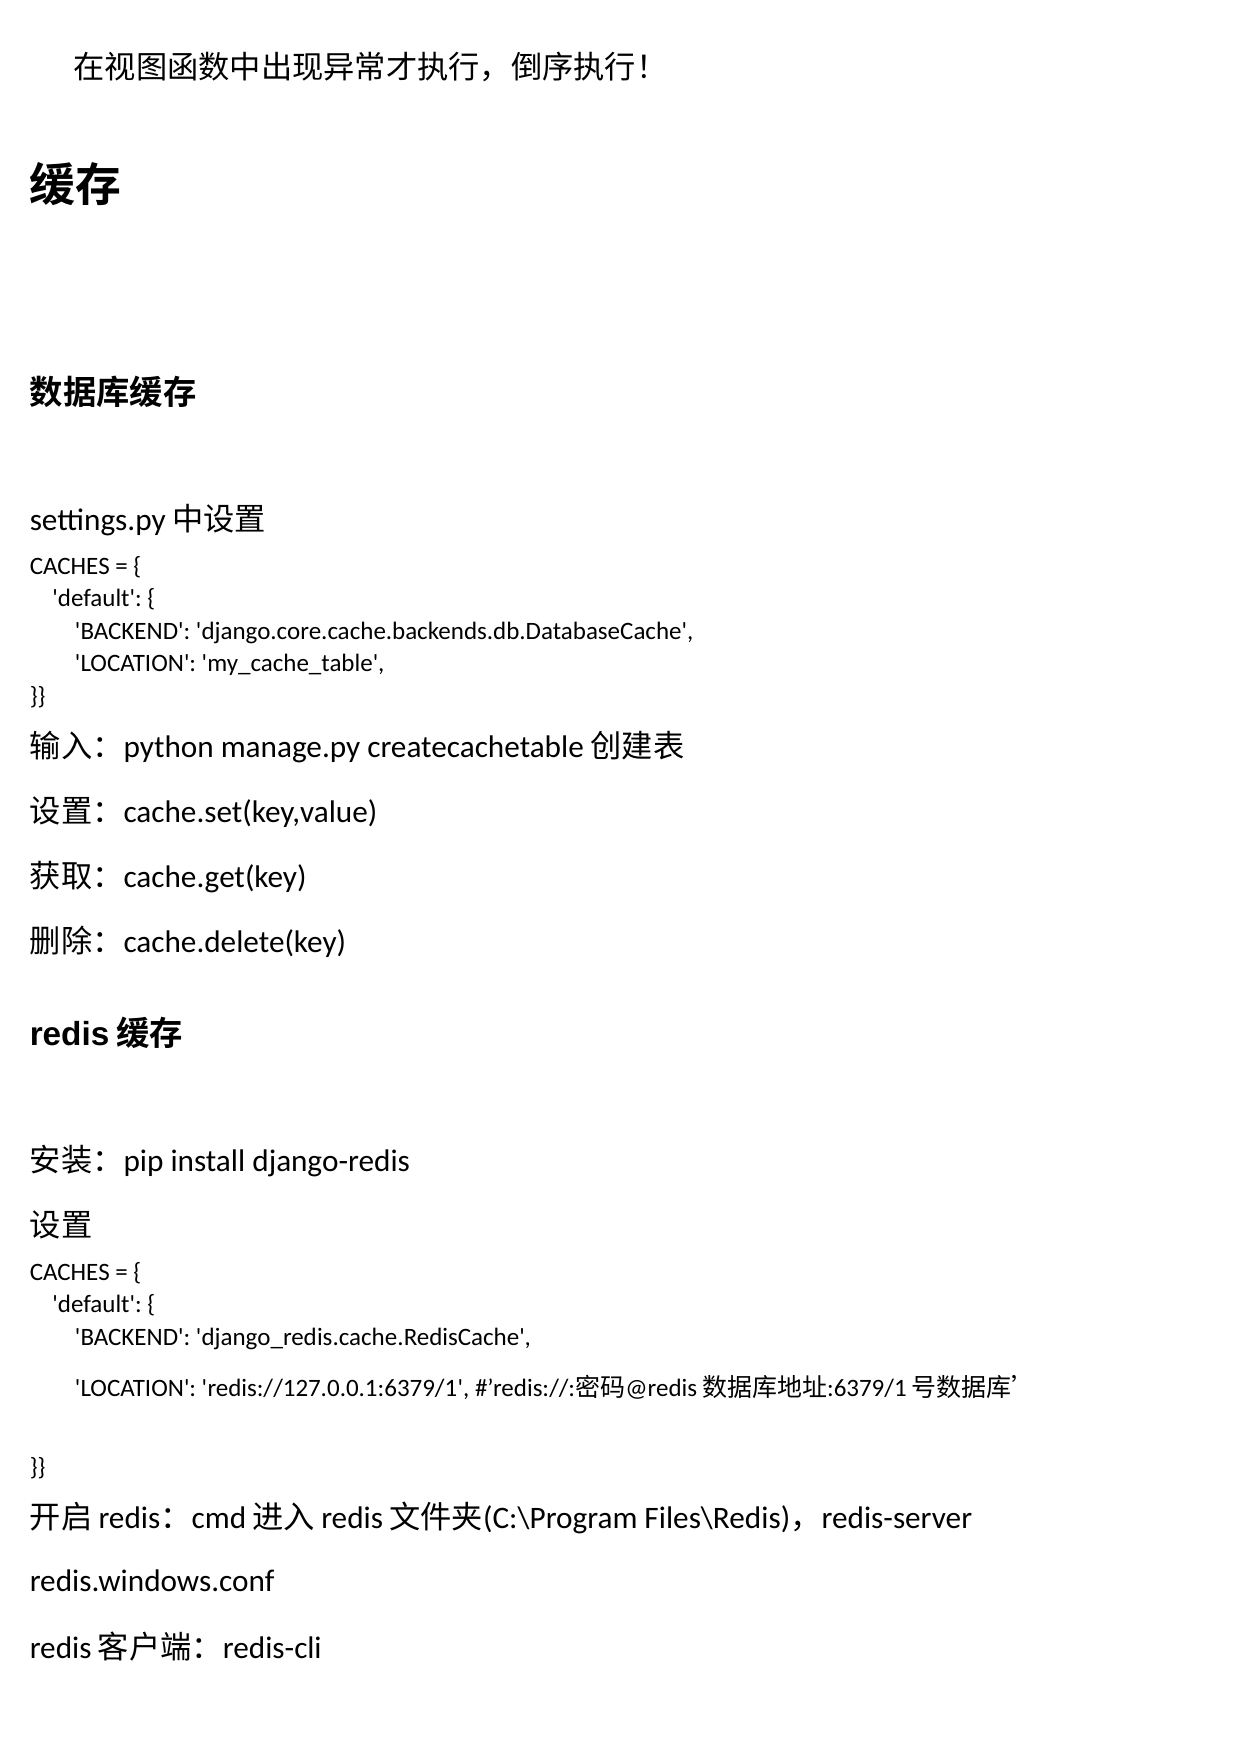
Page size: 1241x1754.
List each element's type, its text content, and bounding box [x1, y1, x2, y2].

text CACHES = { [29, 549, 1211, 581]
text 'BACKEND': 'django_redis.cache.RedisCache', [29, 1320, 1211, 1353]
text }} [29, 679, 1211, 711]
text 设置 [29, 1190, 1211, 1255]
text 安装：pip install django-redis [29, 1125, 1211, 1190]
text 'LOCATION': 'my_cache_table', [29, 646, 1211, 679]
text 开启redis：cmd进入redis文件夹(C:\Program Files\Redis)，redis-server redis.windows.conf [29, 1483, 1211, 1613]
text 'LOCATION': 'redis://127.0.0.1:6379/1', #’redis://:密码@redis数据库地址:6379/1号数据库’ [29, 1353, 1211, 1418]
text 'default': { [29, 1288, 1211, 1320]
subtitle redis缓存 [29, 998, 1211, 1063]
subtitle 数据库缓存 [29, 357, 1211, 422]
subtitle 缓存 [29, 132, 1211, 230]
text }} [29, 1450, 1211, 1483]
text 'default': { [29, 581, 1211, 614]
text 设置：cache.set(key,value) [29, 776, 1211, 841]
text CACHES = { [29, 1255, 1211, 1288]
text 删除：cache.delete(key) [29, 906, 1211, 971]
text settings.py中设置 [29, 484, 1211, 549]
text 在视图函数中出现异常才执行，倒序执行！ [29, 32, 1211, 97]
text redis客户端：redis-cli [29, 1613, 1211, 1678]
text 输入：python manage.py createcachetable创建表 [29, 711, 1211, 776]
text 'BACKEND': 'django.core.cache.backends.db.DatabaseCache', [29, 614, 1211, 646]
text 获取：cache.get(key) [29, 841, 1211, 906]
